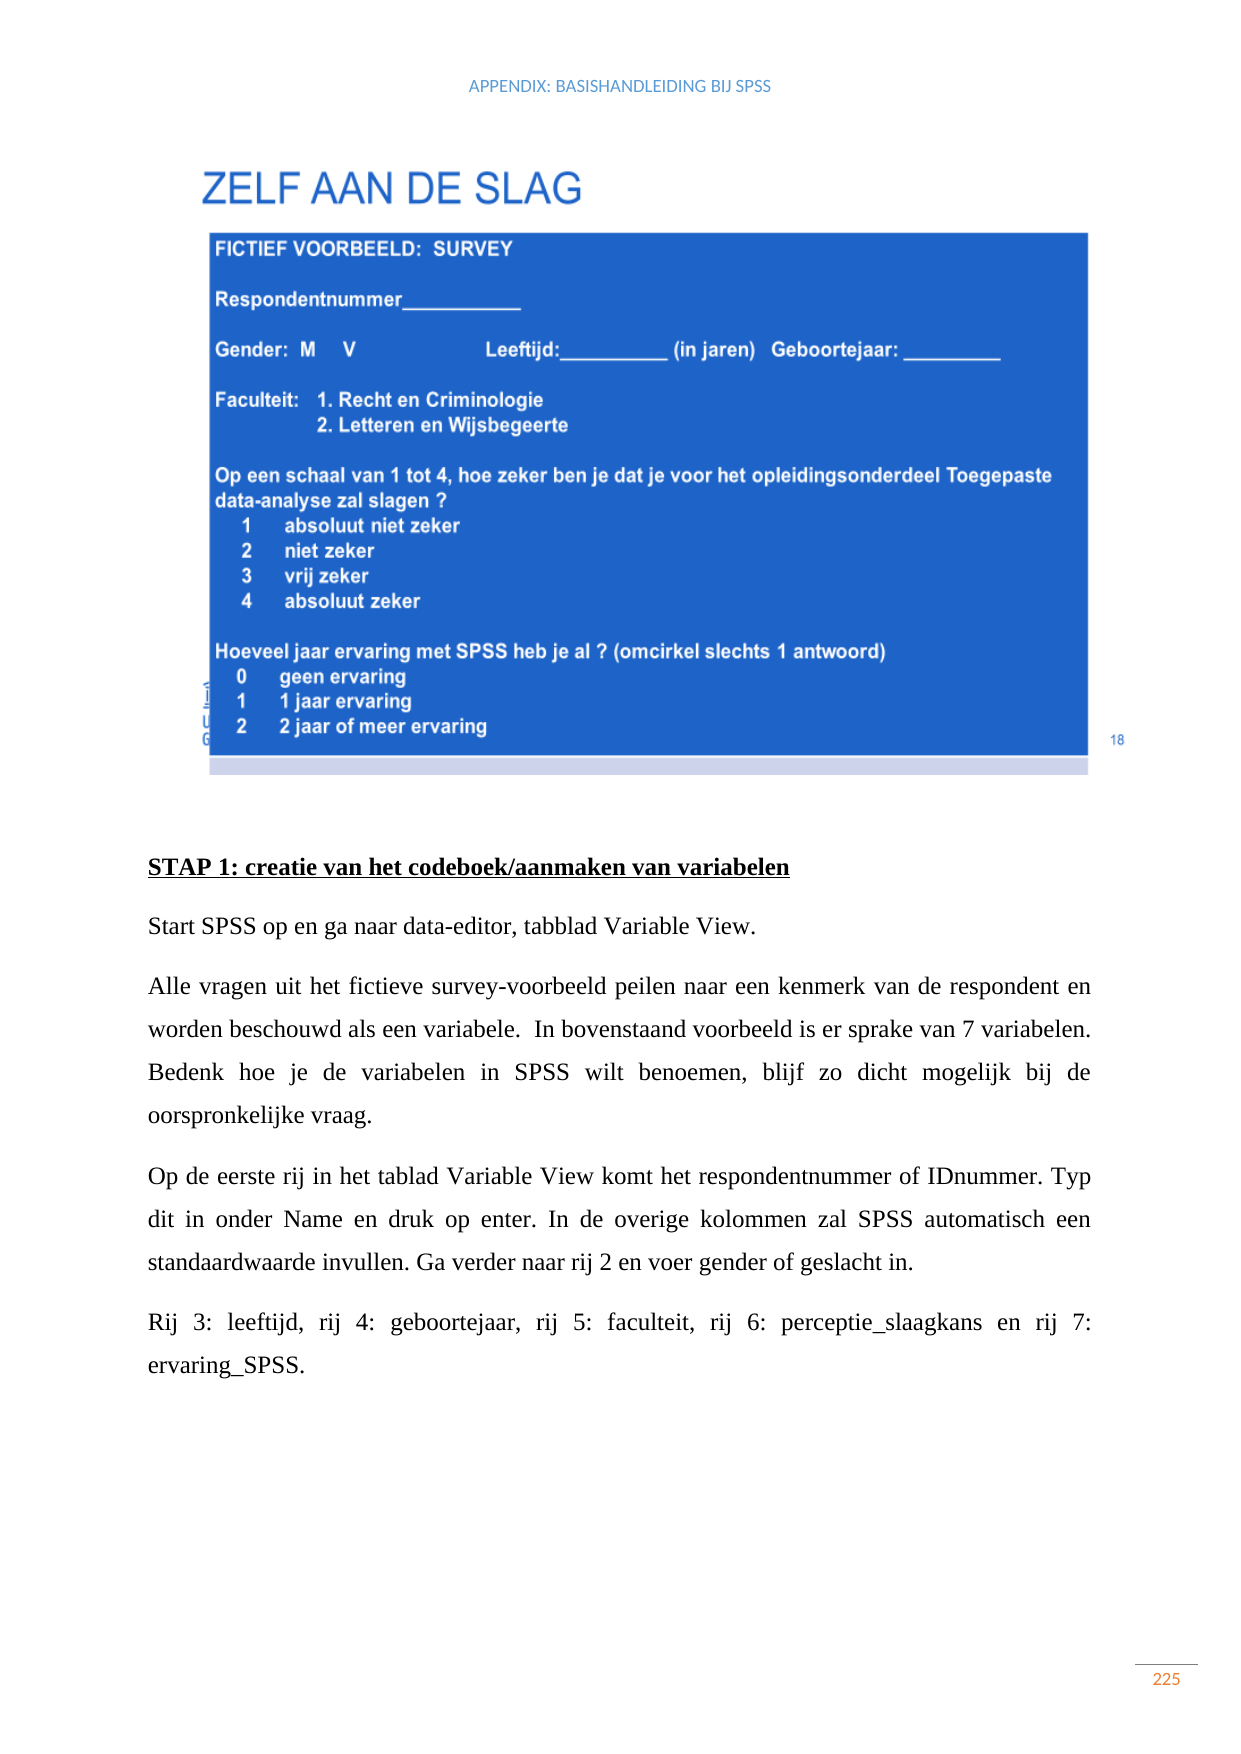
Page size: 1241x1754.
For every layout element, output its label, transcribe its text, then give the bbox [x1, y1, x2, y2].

picture [147, 147, 1179, 775]
text Start SPSS op en ga naar data-editor, tabblad Variable View. [148, 911, 1093, 940]
text Rij 3: leeftijd, rij 4: geboortejaar, rij 5: faculteit, rij 6: perceptie_slaagkans en rij 7: ervaring_SPSS. [148, 1307, 1093, 1379]
text Alle vragen uit het fictieve survey-voorbeeld peilen naar een kenmerk van de respondent en worden beschouwd als een variabele. In bovenstaand voorbeeld is er sprake van 7 variabelen. Bedenk hoe je de variabelen in SPSS wilt benoemen, blijf zo dicht mogelijk bij de oorspronkelijke vraag. [148, 971, 1093, 1130]
text STAP 1: creatie van het codeboek/aanmaken van variabelen [148, 852, 1093, 880]
text Op de eerste rij in het tablad Variable View komt het respondentnummer of IDnummer. Typ dit in onder Name en druk op enter. In de overige kolommen zal SPSS automatisch een standaardwaarde invullen. Ga verder naar rij 2 en voer gender of geslacht in. [148, 1161, 1093, 1276]
